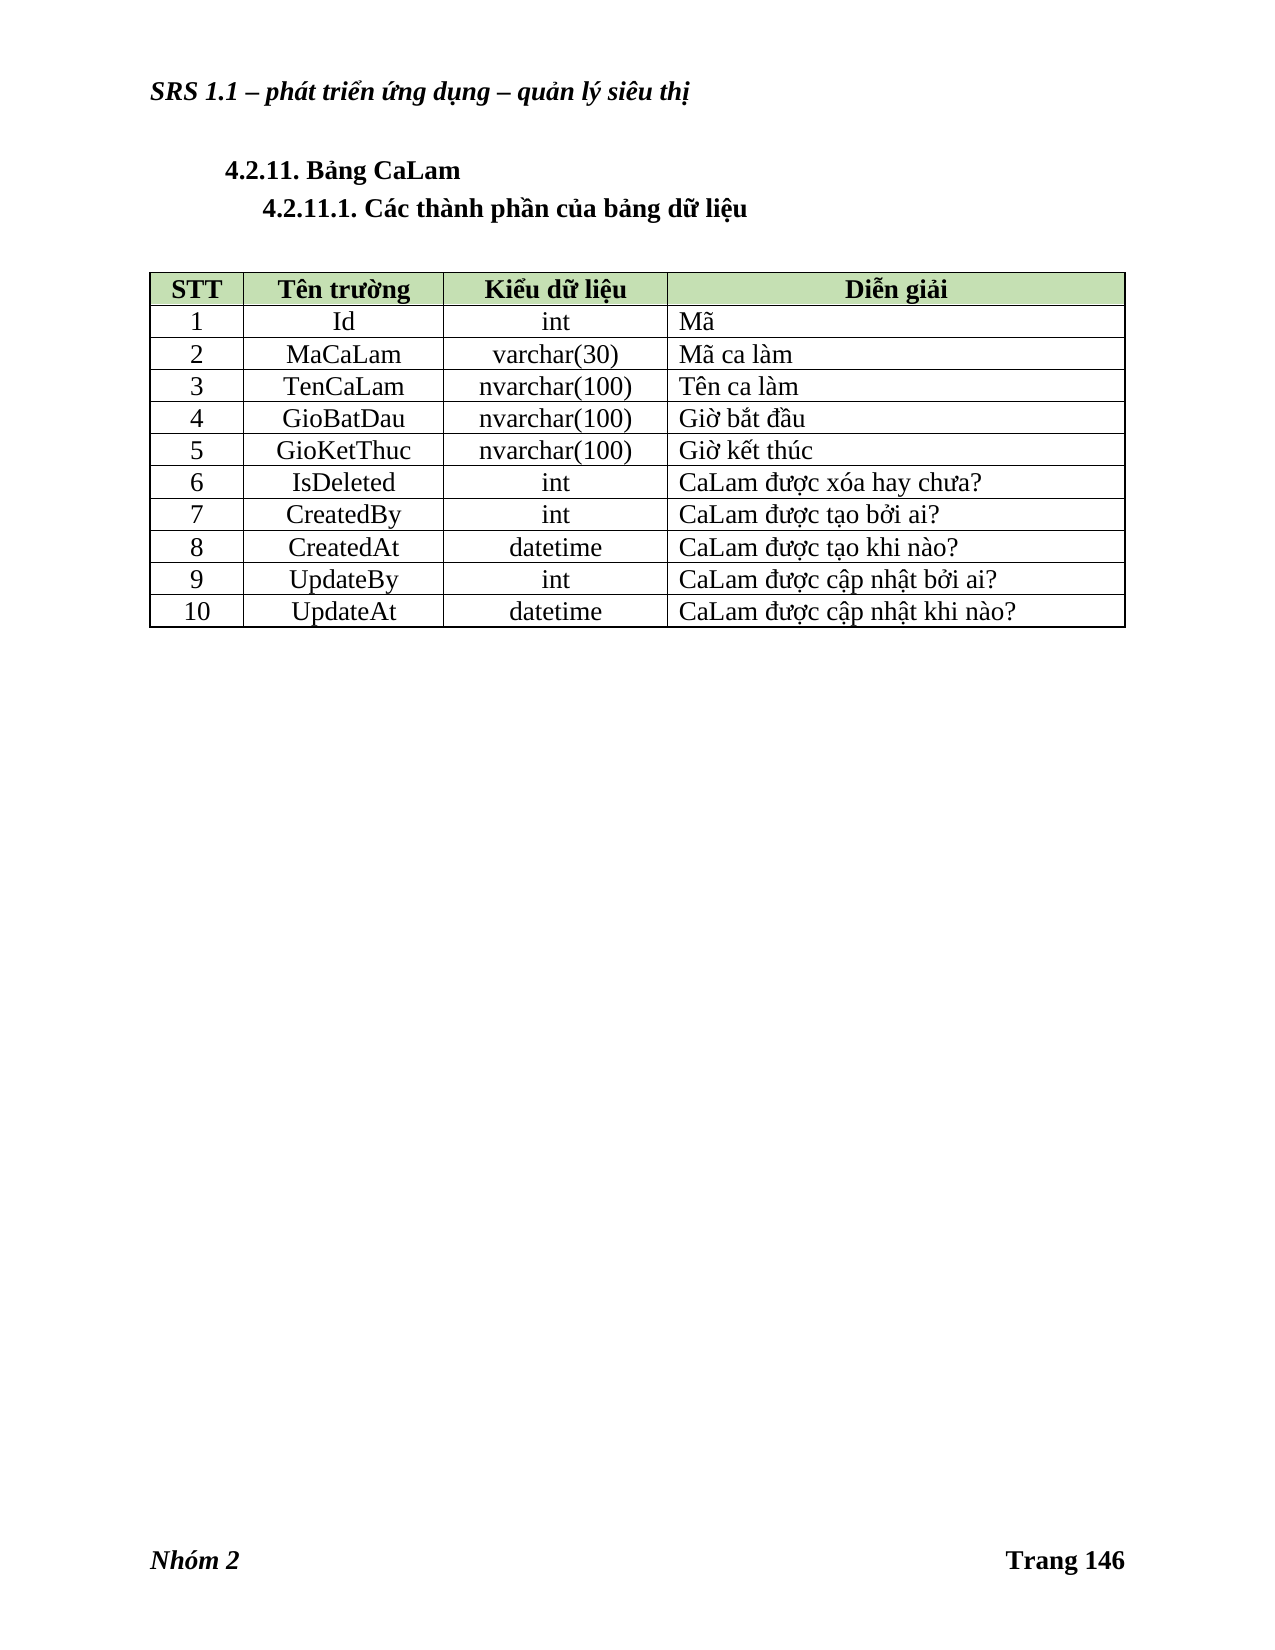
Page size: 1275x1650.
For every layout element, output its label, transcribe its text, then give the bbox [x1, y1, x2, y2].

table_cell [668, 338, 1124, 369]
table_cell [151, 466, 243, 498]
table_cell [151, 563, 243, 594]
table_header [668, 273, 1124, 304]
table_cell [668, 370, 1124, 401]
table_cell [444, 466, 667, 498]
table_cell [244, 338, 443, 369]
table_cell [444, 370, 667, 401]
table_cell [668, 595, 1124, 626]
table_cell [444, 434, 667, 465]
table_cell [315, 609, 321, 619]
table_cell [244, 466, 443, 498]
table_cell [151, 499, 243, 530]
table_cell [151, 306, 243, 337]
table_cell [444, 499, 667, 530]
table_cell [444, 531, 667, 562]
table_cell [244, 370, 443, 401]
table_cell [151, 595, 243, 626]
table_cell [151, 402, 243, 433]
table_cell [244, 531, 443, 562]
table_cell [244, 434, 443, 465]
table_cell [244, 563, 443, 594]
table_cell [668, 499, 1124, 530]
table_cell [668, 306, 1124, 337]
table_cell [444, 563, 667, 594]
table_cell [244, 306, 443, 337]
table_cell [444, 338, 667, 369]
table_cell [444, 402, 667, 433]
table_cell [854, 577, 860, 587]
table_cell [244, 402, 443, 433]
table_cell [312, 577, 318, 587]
subtitle Bảng CaLam [225, 154, 1125, 185]
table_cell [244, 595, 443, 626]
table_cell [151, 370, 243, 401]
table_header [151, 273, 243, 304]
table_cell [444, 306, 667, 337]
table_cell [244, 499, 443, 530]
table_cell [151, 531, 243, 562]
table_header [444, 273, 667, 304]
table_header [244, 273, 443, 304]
subtitle Các thành phần của bảng dữ liệu [262, 192, 1125, 223]
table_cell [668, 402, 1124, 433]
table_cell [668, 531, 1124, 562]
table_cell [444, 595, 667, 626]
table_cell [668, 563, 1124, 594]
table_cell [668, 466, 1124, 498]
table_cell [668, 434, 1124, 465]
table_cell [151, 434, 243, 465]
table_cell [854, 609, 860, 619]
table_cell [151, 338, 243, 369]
